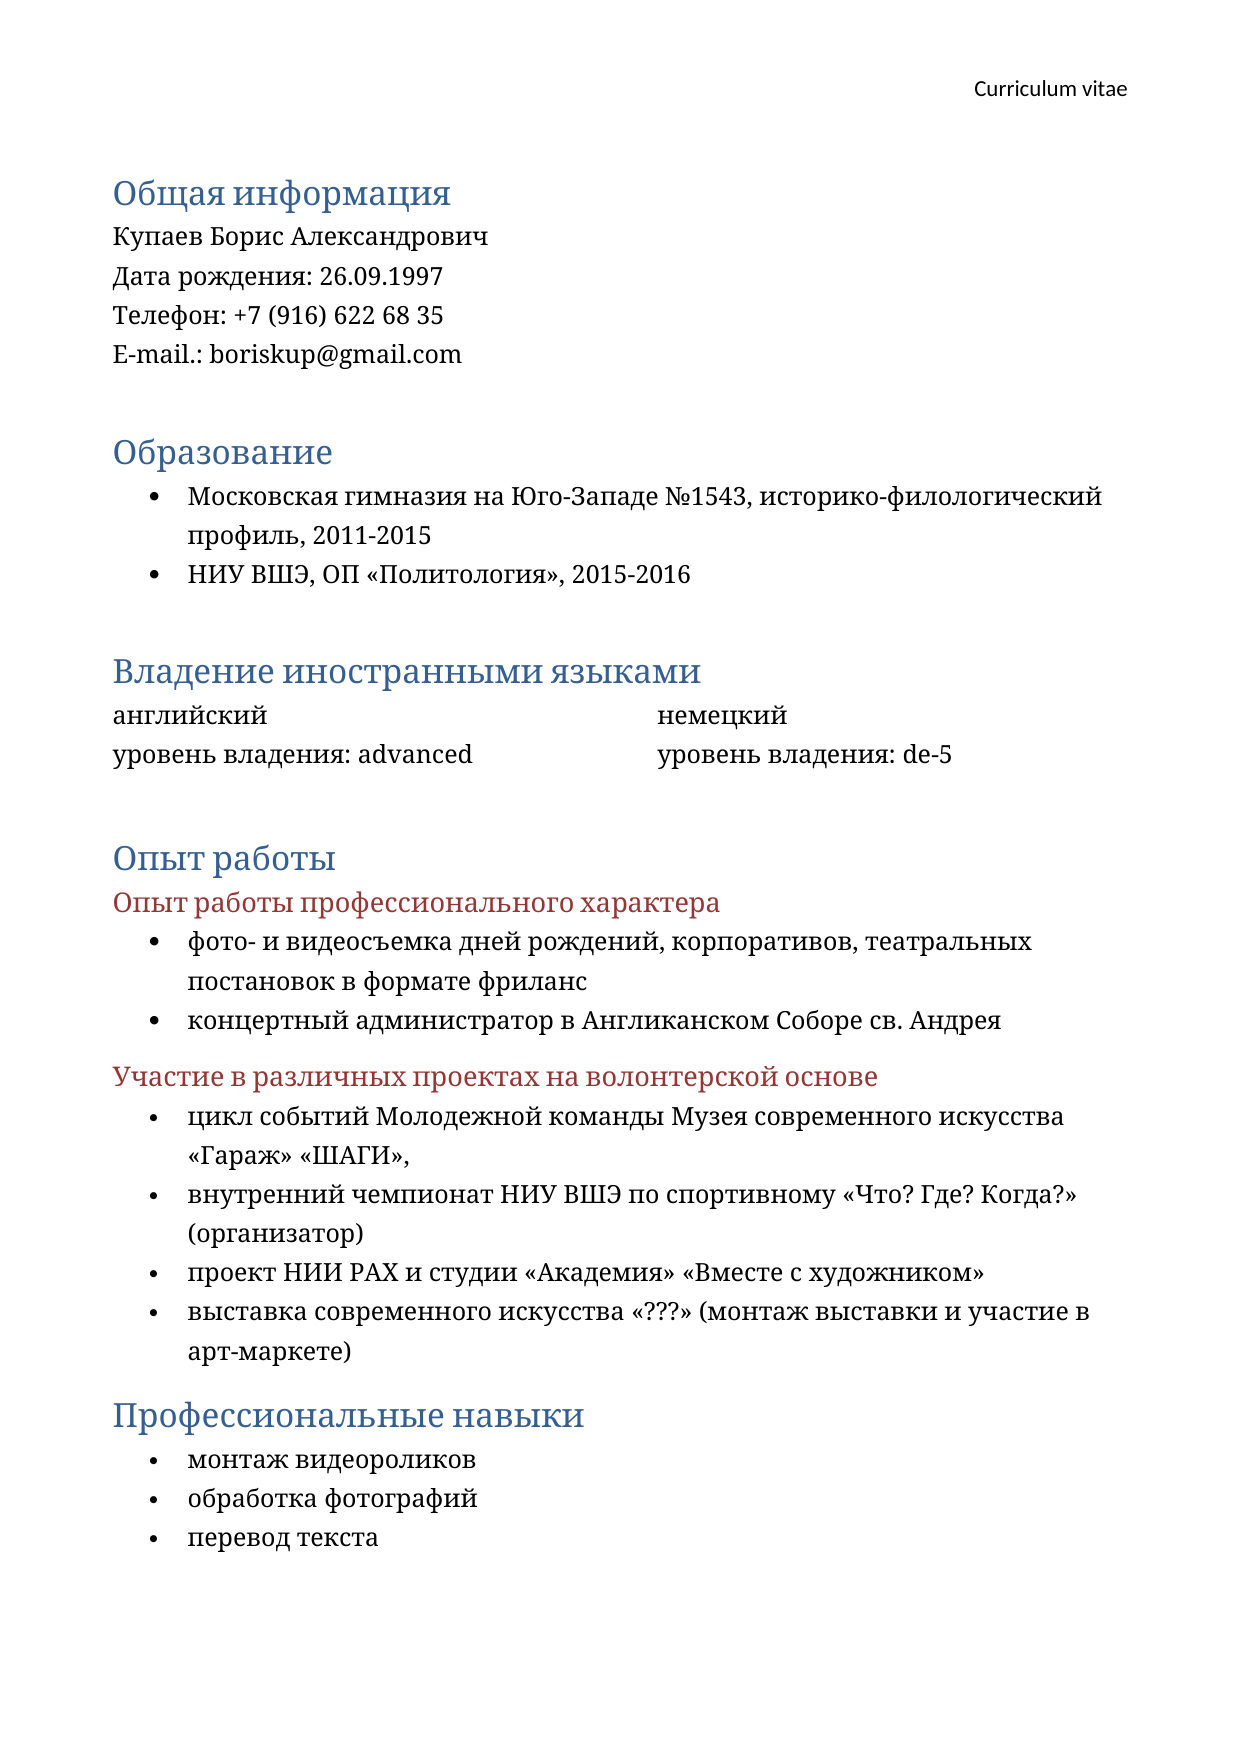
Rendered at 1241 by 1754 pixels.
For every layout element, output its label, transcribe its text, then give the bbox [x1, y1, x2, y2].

list выставка современного искусства «???» (монтаж выставки и участие в арт-маркете) [150, 1294, 1128, 1367]
list проект НИИ РАХ и студии «Академия» «Вместе с художником» [150, 1255, 1128, 1289]
list монтаж видеороликов [150, 1441, 1128, 1475]
text английский [112, 698, 583, 732]
text уровень владения: de-5 [657, 737, 1128, 771]
text Телефон: +7 (916) 622 68 35 [112, 297, 1128, 331]
subtitle Общая информация [112, 175, 1128, 213]
subtitle Участие в различных проектах на волонтерской основе [112, 1062, 1128, 1093]
subtitle Профессиональные навыки [112, 1397, 1128, 1436]
list внутренний чемпионат НИУ ВШЭ по спортивному «Что? Где? Когда?» (организатор) [150, 1176, 1128, 1250]
list перевод текста [150, 1520, 1128, 1554]
text Купаев Борис Александрович [112, 219, 1128, 253]
subtitle Опыт работы профессионального характера [112, 888, 1128, 919]
list цикл событий Молодежной команды Музея современного искусства «Гараж» «ШАГИ», [150, 1098, 1128, 1171]
list обработка фотографий [150, 1481, 1128, 1514]
text немецкий [657, 698, 1128, 732]
list фото- и видеосъемка дней рождений, корпоративов, театральных постановок в формате фриланс [150, 924, 1128, 997]
list Московская гимназия на Юго-Западе №1543, историко-филологический профиль, 2011-2015 [150, 479, 1128, 552]
text Дата рождения: 26.09.1997 [112, 258, 1128, 292]
text E-mail.: boriskup@gmail.com [112, 337, 1128, 371]
subtitle Владение иностранными языками [112, 653, 1128, 692]
text уровень владения: advanced [112, 737, 583, 771]
subtitle Образование [112, 435, 1128, 473]
list НИУ ВШЭ, ОП «Политология», 2015-2016 [150, 557, 1128, 591]
subtitle Опыт работы [112, 840, 1128, 878]
list концертный администратор в Англиканском Соборе св. Андрея [150, 1002, 1128, 1036]
